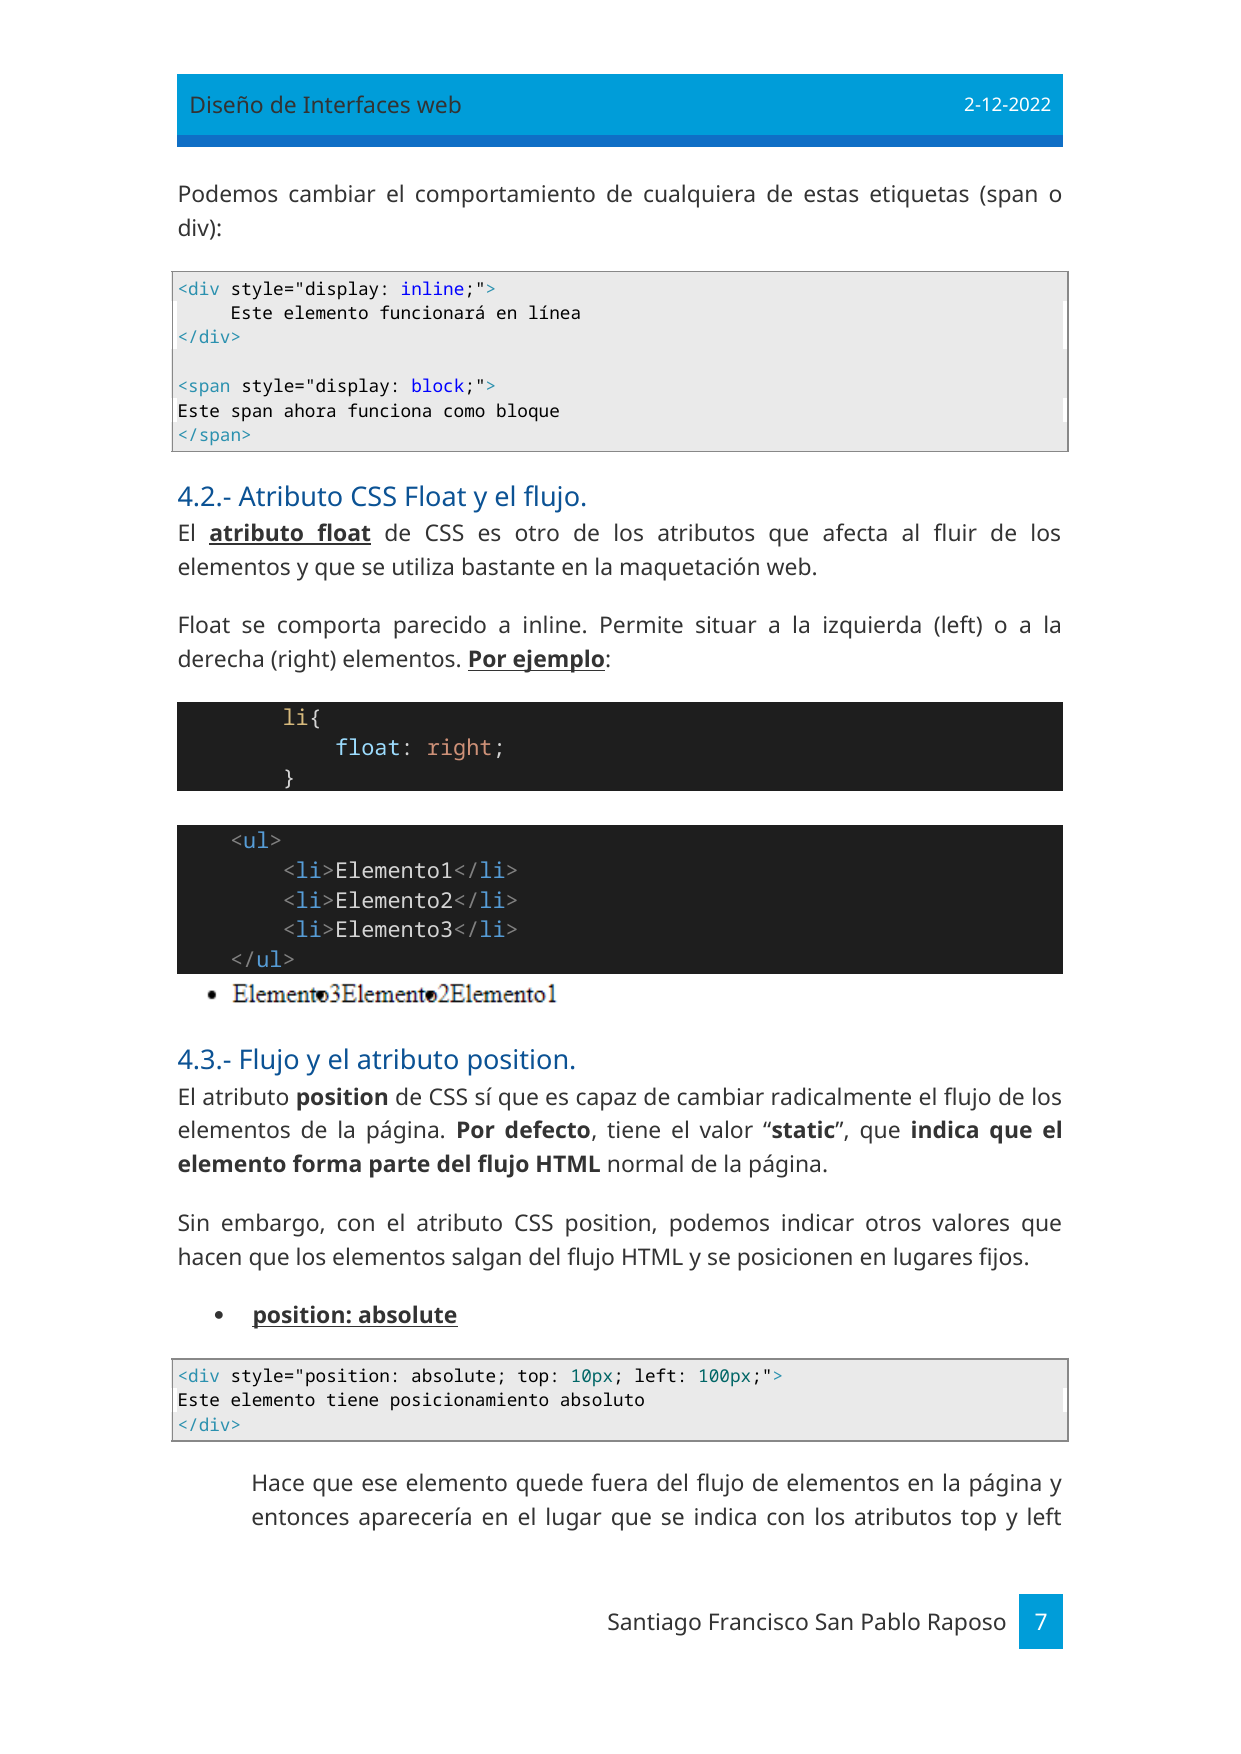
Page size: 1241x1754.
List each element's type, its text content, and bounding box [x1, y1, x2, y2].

text li{ [177, 702, 1063, 732]
text <li>Elemento2</li> [177, 885, 1063, 914]
text <ul> [177, 825, 1063, 855]
text Este span ahora funciona como bloque [177, 398, 1063, 417]
text <li>Elemento1</li> [177, 855, 1063, 885]
text </div> [173, 1406, 1067, 1440]
text Float se comporta parecido a inline. Permite situar a la izquierda (left) o a la derecha (right) elementos. Por ejemplo: [177, 609, 1063, 674]
text El atributo float de CSS es otro de los atributos que afecta al fluir de los elementos y que se utiliza bastante en la maquetación web. [177, 517, 1063, 582]
subtitle 4.2.- Atributo CSS Float y el flujo. [177, 477, 1063, 514]
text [251, 1467, 1063, 1532]
text </div> [177, 325, 1063, 349]
text <span style="display: block;"> [173, 368, 1067, 398]
text El atributo position de CSS sí que es capaz de cambiar radicalmente el flujo de los elementos de la página. Por defecto, tiene el valor “static”, que indica que el elemento forma parte del flujo HTML normal de la página. [177, 1080, 1063, 1179]
picture [177, 974, 565, 1014]
text </ul> [177, 944, 1063, 974]
text Este elemento funcionará en línea [177, 301, 1063, 325]
text <div style="display: inline;"> [173, 272, 1067, 301]
text Sin embargo, con el atributo CSS position, podemos indicar otros valores que hacen que los elementos salgan del flujo HTML y se posicionen en lugares fijos. [177, 1207, 1063, 1272]
text <li>Elemento3</li> [177, 914, 1063, 944]
text <div style="position: absolute; top: 10px; left: 100px;"> [173, 1360, 1067, 1388]
text Este elemento tiene posicionamiento absoluto [177, 1388, 1063, 1406]
text Podemos cambiar el comportamiento de cualquiera de estas etiquetas (span o div): [177, 178, 1063, 243]
text </span> [173, 417, 1067, 451]
text float: right; [177, 732, 1063, 762]
text } [177, 762, 1063, 791]
subtitle 4.3.- Flujo y el atributo position. [177, 1041, 1063, 1077]
list position: absolute [215, 1299, 1063, 1330]
